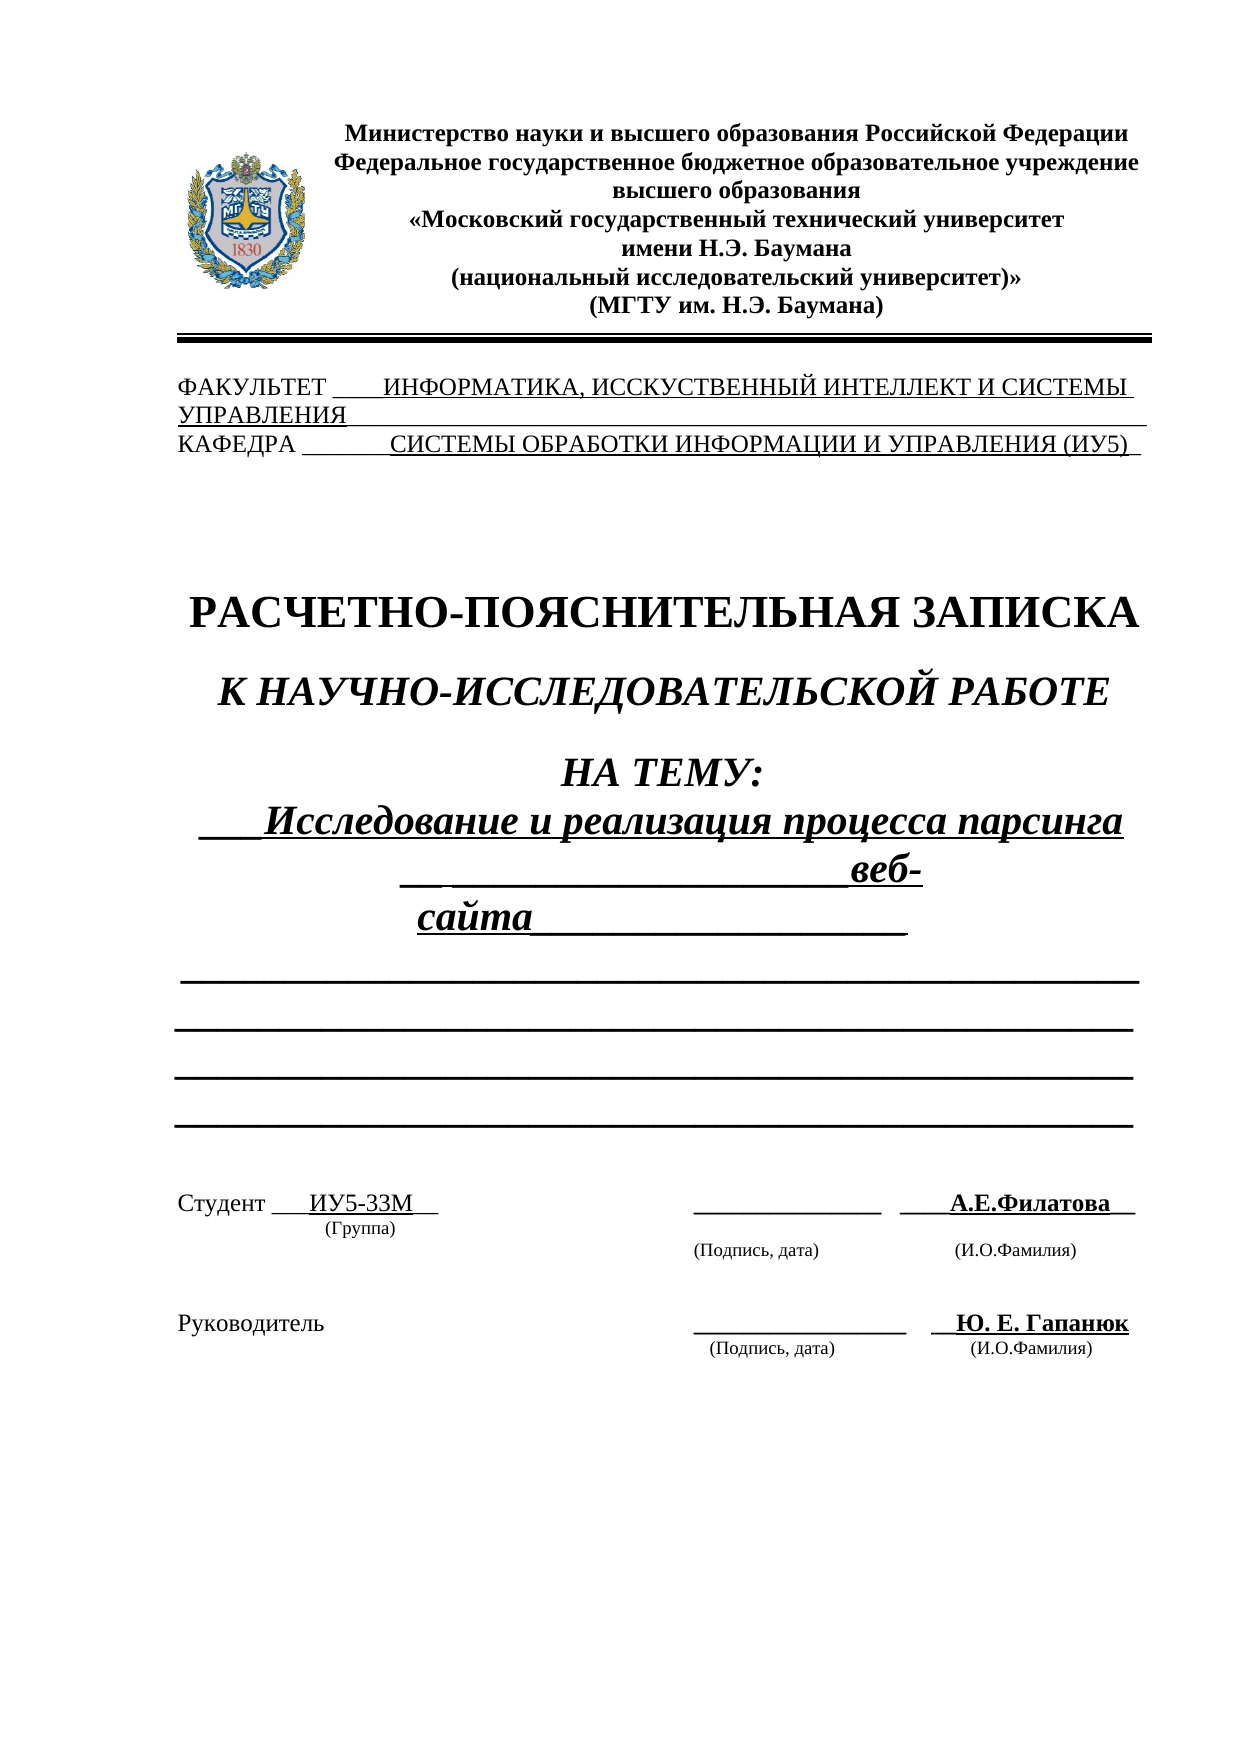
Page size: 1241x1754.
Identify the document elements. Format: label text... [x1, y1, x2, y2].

text ______________________________________________ [177, 1035, 1152, 1083]
text Студент ___ИУ5-33М__ _______________ ____А.Е.Филатова__ [177, 1188, 1152, 1217]
text К НАУЧНО-ИССЛЕДОВАТЕЛЬСКОЙ РАБОТЕ [177, 666, 1152, 714]
text ___Исследование и реализация процесса парсинга __ ___________________веб-сайта__________________ ______________________________________________ [177, 796, 1152, 987]
text ФАКУЛЬТЕТ ____ИНФОРМАТИКА, ИССКУСТВЕННЫЙ ИНТЕЛЛЕКТ И СИСТЕМЫ УПРАВЛЕНИЯ________________________________________________________________ [177, 372, 1152, 429]
text КАФЕДРА _______СИСТЕМЫ ОБРАБОТКИ ИНФОРМАЦИИ И УПРАВЛЕНИЯ (ИУ5)_ [177, 429, 1152, 458]
text ______________________________________________ [177, 1083, 1152, 1131]
text (Подпись, дата) (И.О.Фамилия) [177, 1337, 1093, 1359]
picture [186, 152, 305, 287]
text НА ТЕМУ: [177, 748, 1152, 796]
text ______________________________________________ [177, 987, 1152, 1035]
table_header Министерство науки и высшего образования Российской Федерации Федеральное государственное бюджетное образовательное учреждение высшего образования «Московский государственный технический университет имени Н.Э. Баумана (национальный исследовательский университет)» (МГТУ им. Н.Э. Баумана) [321, 118, 1152, 319]
table_header [177, 118, 321, 319]
text РАСЧЕТНО-ПОЯСНИТЕЛЬНАЯ ЗАПИСКА [177, 585, 1152, 637]
text (Группа) (Подпись, дата) (И.О.Фамилия) [325, 1217, 1093, 1260]
text Руководитель _________________ __Ю. Е. Гапанюк [177, 1308, 1152, 1337]
